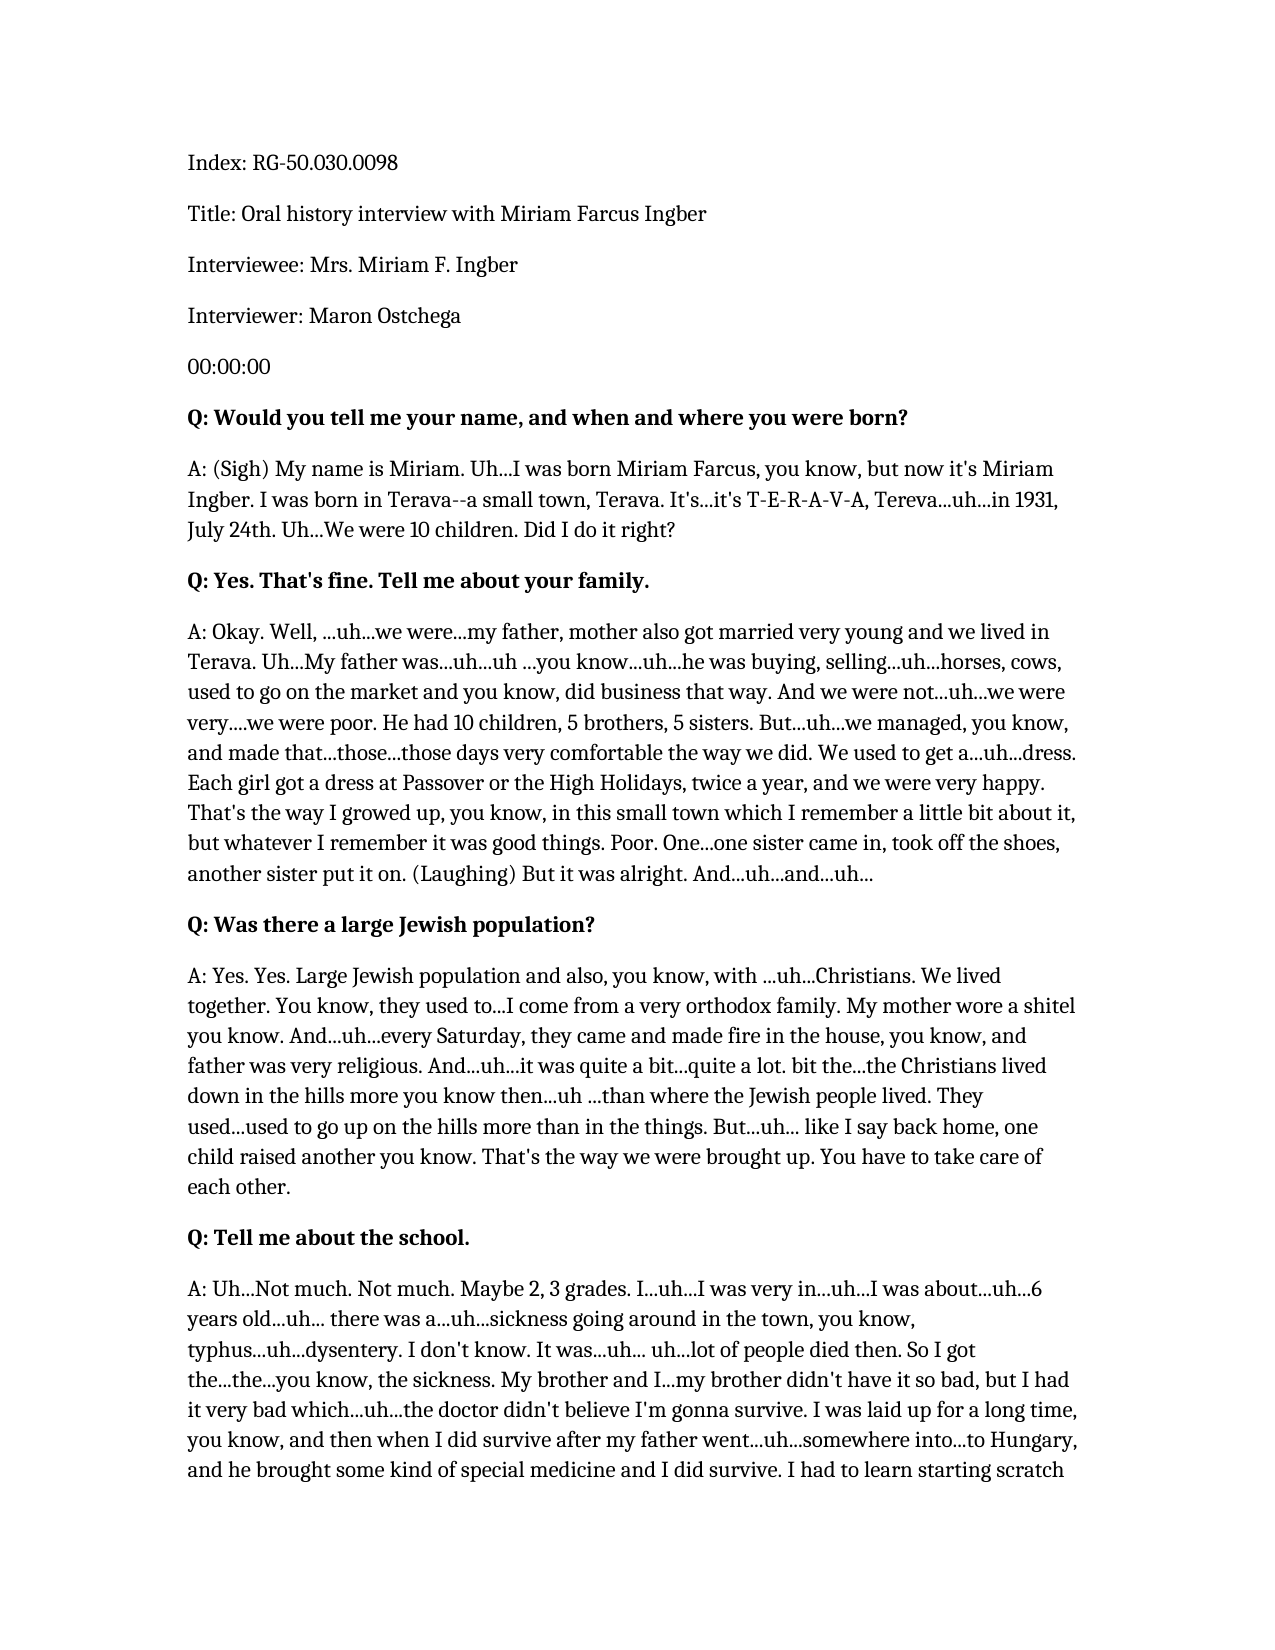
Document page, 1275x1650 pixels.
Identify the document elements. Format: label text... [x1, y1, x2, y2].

text Index: RG-50.030.0098 [187, 150, 1087, 176]
text Q: Yes. That's fine. Tell me about your family. [187, 568, 1087, 594]
text Interviewee: Mrs. Miriam F. Ingber [187, 252, 1087, 278]
text Q: Was there a large Jewish population? [187, 911, 1087, 938]
text A: Yes. Yes. Large Jewish population and also, you know, with ...uh...Christians. We lived together. You know, they used to...I come from a very orthodox family. My mother wore a shitel you know. And...uh...every Saturday, they came and made fire in the house, you know, and father was very religious. And...uh...it was quite a bit...quite a lot. bit the...the Christians lived down in the hills more you know then...uh ...than where the Jewish people lived. They used...used to go up on the hills more than in the things. But...uh... like I say back home, one child raised another you know. That's the way we were brought up. You have to take care of each other. [187, 962, 1087, 1200]
text Interviewer: Maron Ostchega [187, 303, 1087, 329]
text Title: Oral history interview with Miriam Farcus Ingber [187, 201, 1087, 227]
text A: (Sigh) My name is Miriam. Uh...I was born Miriam Farcus, you know, but now it's Miriam Ingber. I was born in Terava--a small town, Terava. It's...it's T-E-R-A-V-A, Tereva...uh...in 1931, July 24th. Uh...We were 10 children. Did I do it right? [187, 456, 1087, 543]
text 00:00:00 [187, 354, 1087, 381]
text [187, 1276, 1087, 1484]
text Q: Tell me about the school. [187, 1225, 1087, 1251]
text A: Okay. Well, ...uh...we were...my father, mother also got married very young and we lived in Terava. Uh...My father was...uh...uh ...you know...uh...he was buying, selling...uh...horses, cows, used to go on the market and you know, did business that way. And we were not...uh...we were very....we were poor. He had 10 children, 5 brothers, 5 sisters. But...uh...we managed, you know, and made that...those...those days very comfortable the way we did. We used to get a...uh...dress. Each girl got a dress at Passover or the High Holidays, twice a year, and we were very happy. That's the way I growed up, you know, in this small town which I remember a little bit about it, but whatever I remember it was good things. Poor. One...one sister came in, took off the shoes, another sister put it on. (Laughing) But it was alright. And...uh...and...uh... [187, 619, 1087, 887]
text Q: Would you tell me your name, and when and where you were born? [187, 405, 1087, 432]
